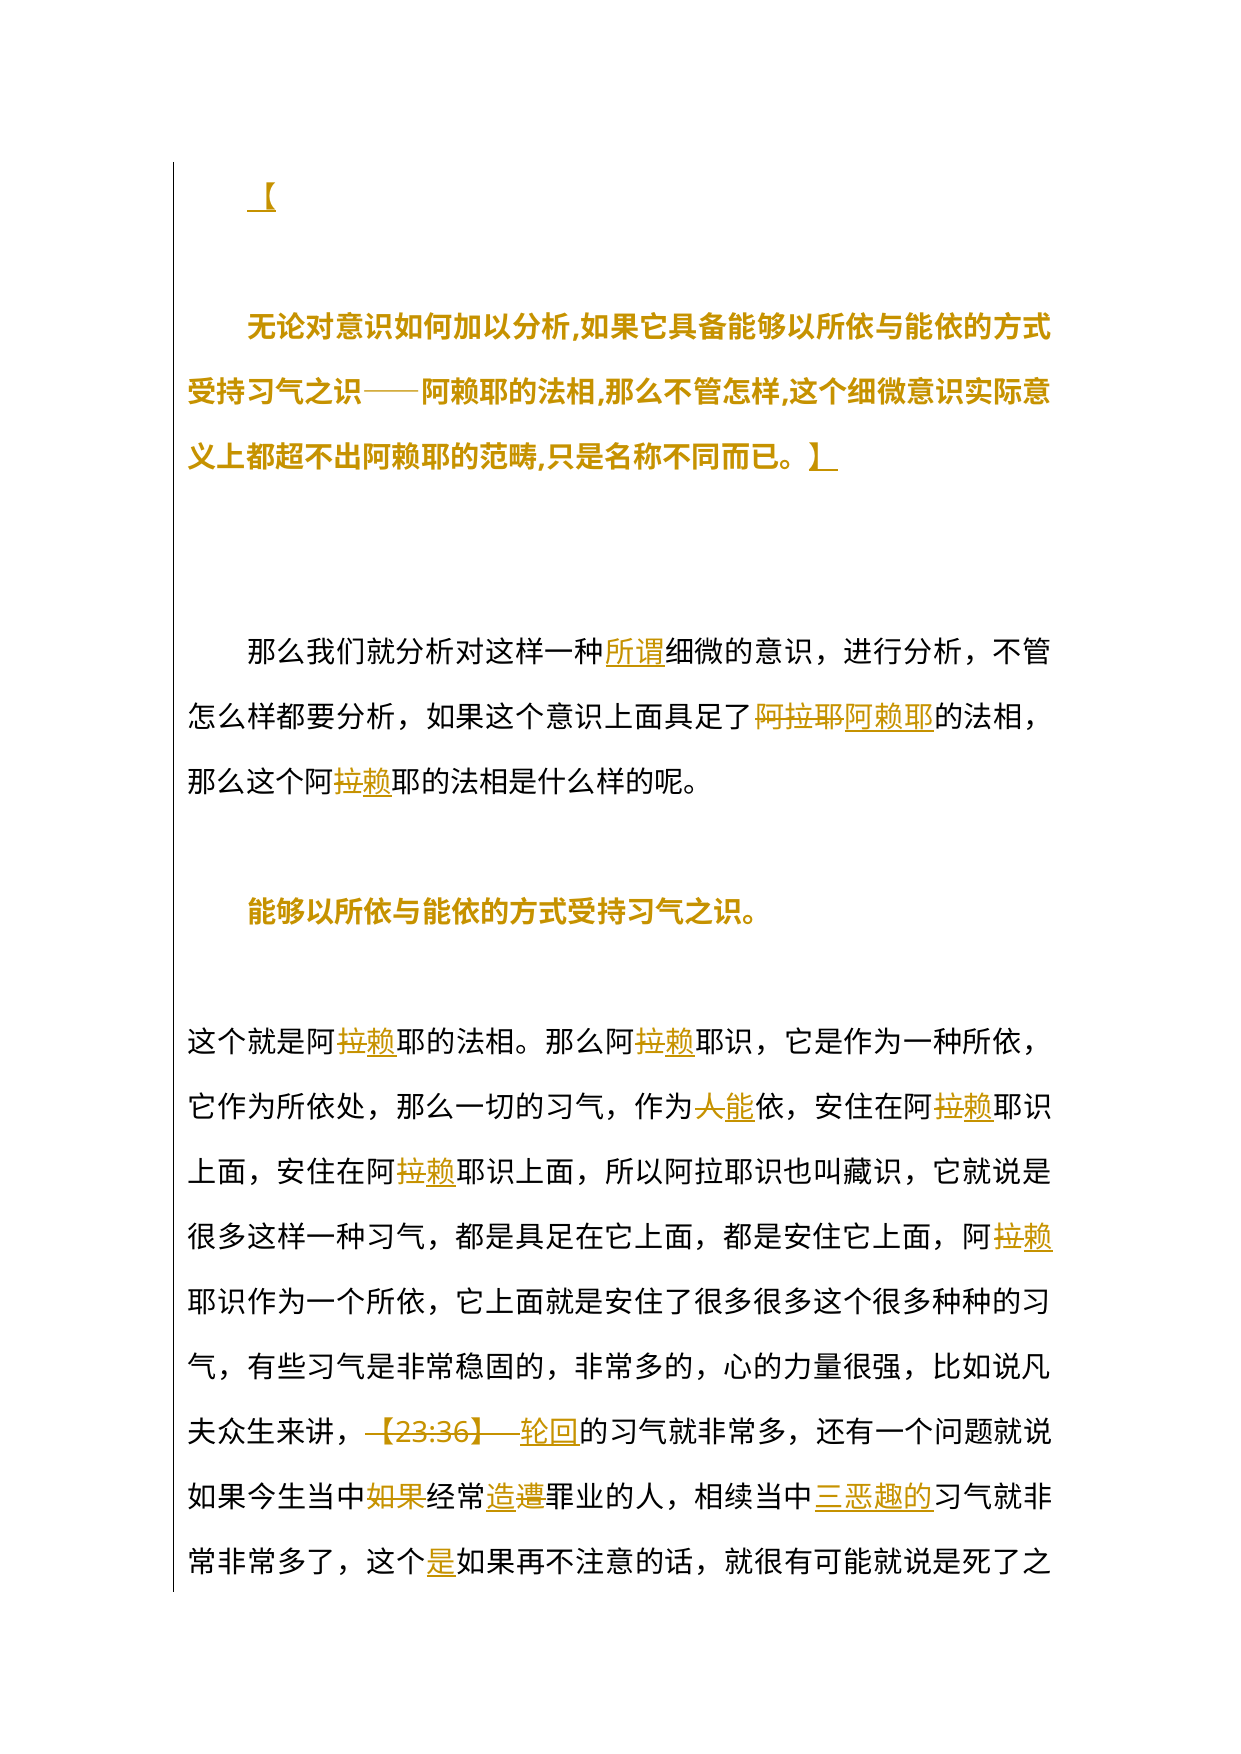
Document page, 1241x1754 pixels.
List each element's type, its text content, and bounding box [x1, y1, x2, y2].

text 那么我们就分析对这样一种细微的意识，进行分析，不管怎么样都要分析，如果这个意识上面具足了的法相，那么这个阿耶的法相是什么样的呢。 [187, 617, 1053, 812]
text 无论对意识如何加以分析,如果它具备能够以所依与能依的方式受持习气之识——阿赖耶的法相,那么不管怎样,这个细微意识实际意义上都超不出阿赖耶的范畴,只是名称不同而已。 [187, 292, 1053, 487]
text 能够以所依与能依的方式受持习气之识。 [187, 877, 1053, 942]
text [187, 1007, 1053, 1592]
